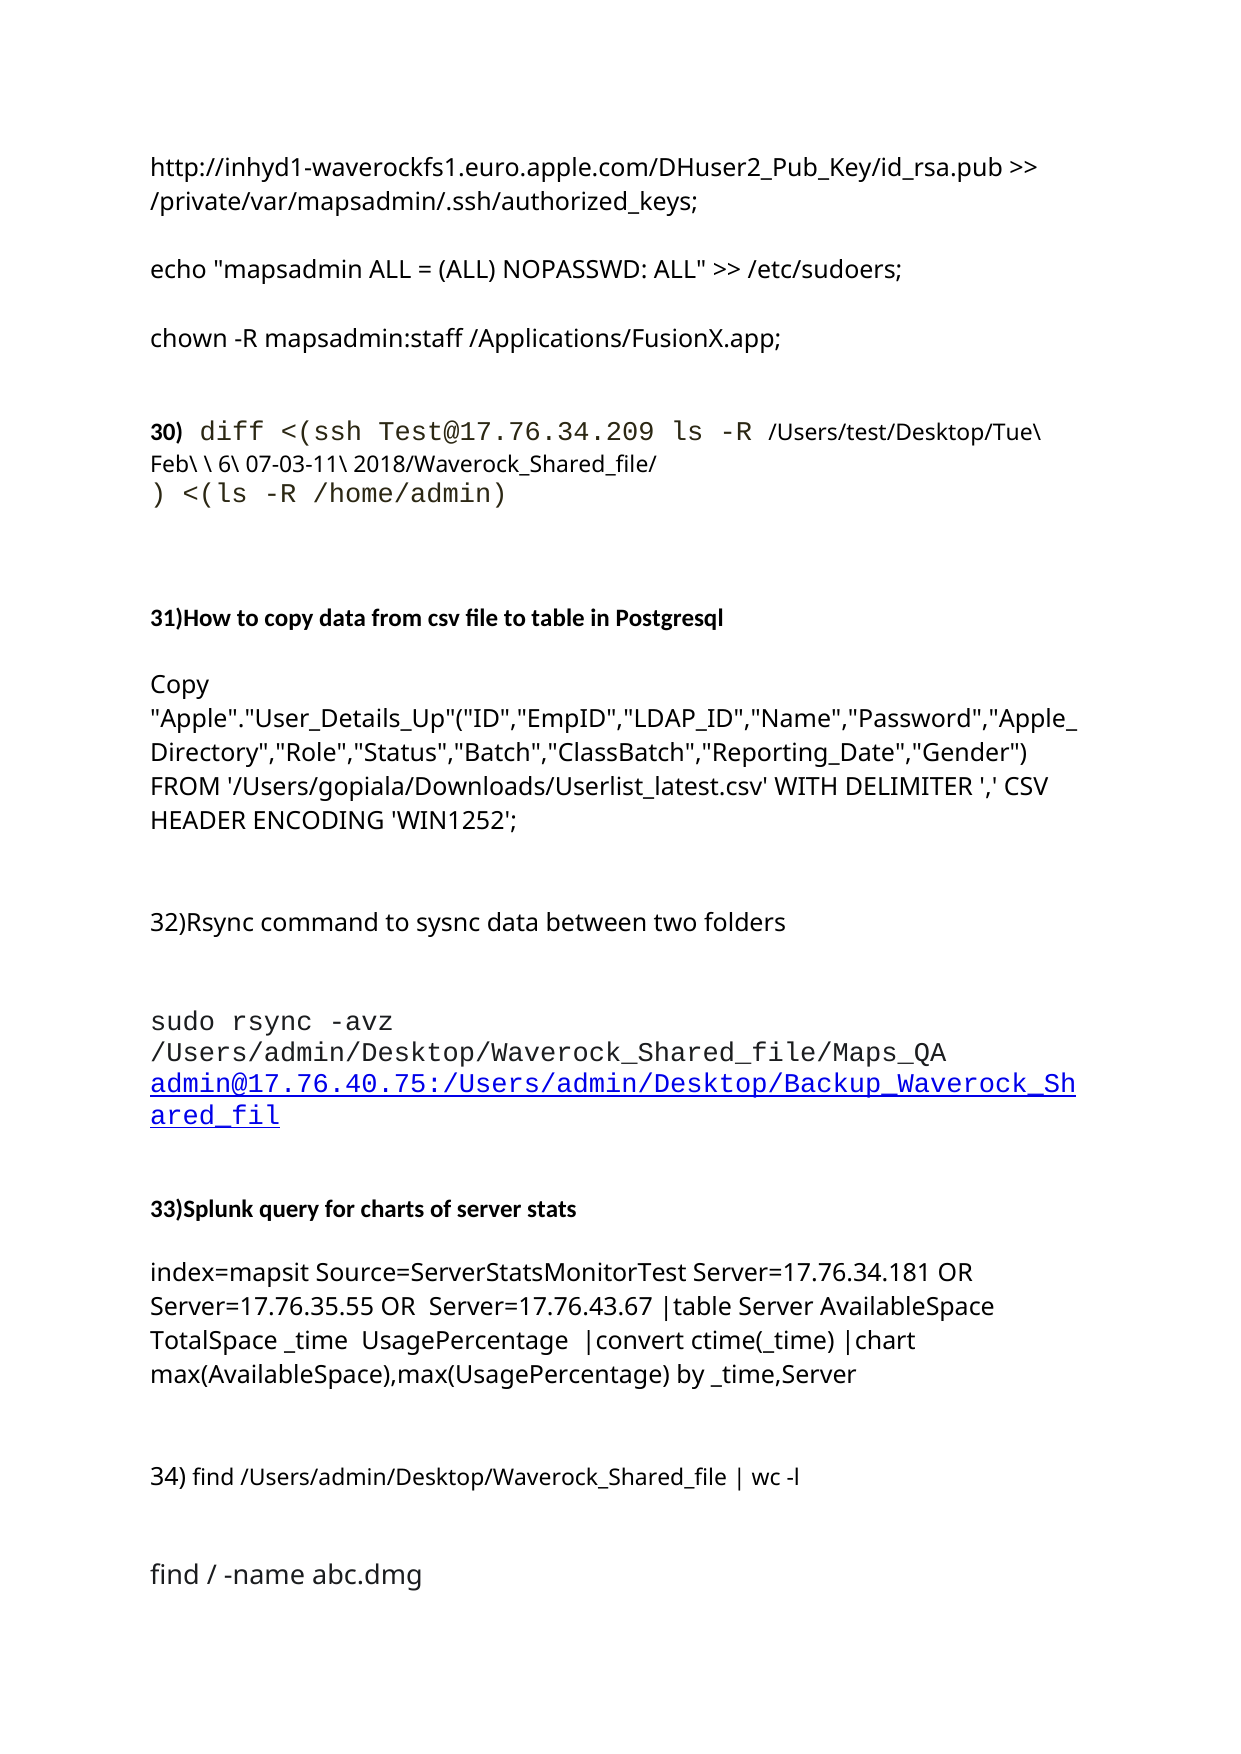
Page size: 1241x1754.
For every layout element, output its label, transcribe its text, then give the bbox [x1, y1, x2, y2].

text 31)How to copy data from csv file to table in Postgresql [150, 602, 1090, 633]
text echo "mapsadmin ALL = (ALL) NOPASSWD: ALL" >> /etc/sudoers; [150, 252, 1090, 286]
text index=mapsit Source=ServerStatsMonitorTest Server=17.76.34.181 OR Server=17.76.35.55 OR Server=17.76.43.67 |table Server AvailableSpace TotalSpace _time UsagePercentage |convert ctime(_time) |chart max(AvailableSpace),max(UsagePercentage) by _time,Server [150, 1254, 1090, 1391]
text 33)Splunk query for charts of server stats [150, 1193, 1090, 1224]
text 32)Rsync command to sysnc data between two folders [150, 905, 1090, 939]
text find / -name abc.dmg [150, 1555, 1090, 1592]
text chown -R mapsadmin:staff /Applications/FusionX.app; [150, 320, 1090, 354]
text ) <(ls -R /home/admin) [150, 479, 1090, 511]
text Copy "Apple"."User_Details_Up"("ID","EmpID","LDAP_ID","Name","Password","Apple_Directory","Role","Status","Batch","ClassBatch","Reporting_Date","Gender") FROM '/Users/gopiala/Downloads/Userlist_latest.csv' WITH DELIMITER ',' CSV HEADER ENCODING 'WIN1252'; [150, 667, 1090, 837]
text 30) diff <(ssh Test@17.76.34.209 ls -R /Users/test/Desktop/Tue\ Feb\ \ 6\ 07-03-11\ 2018/Waverock_Shared_file/ [150, 415, 1090, 479]
text sudo rsync -avz /Users/admin/Desktop/Waverock_Shared_file/Maps_QA admin@17.76.40.75:/Users/admin/Desktop/Backup_Waverock_Shared_fil [150, 1007, 1090, 1132]
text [150, 150, 1090, 218]
text 34) find /Users/admin/Desktop/Waverock_Shared_file | wc -l [150, 1459, 1090, 1493]
